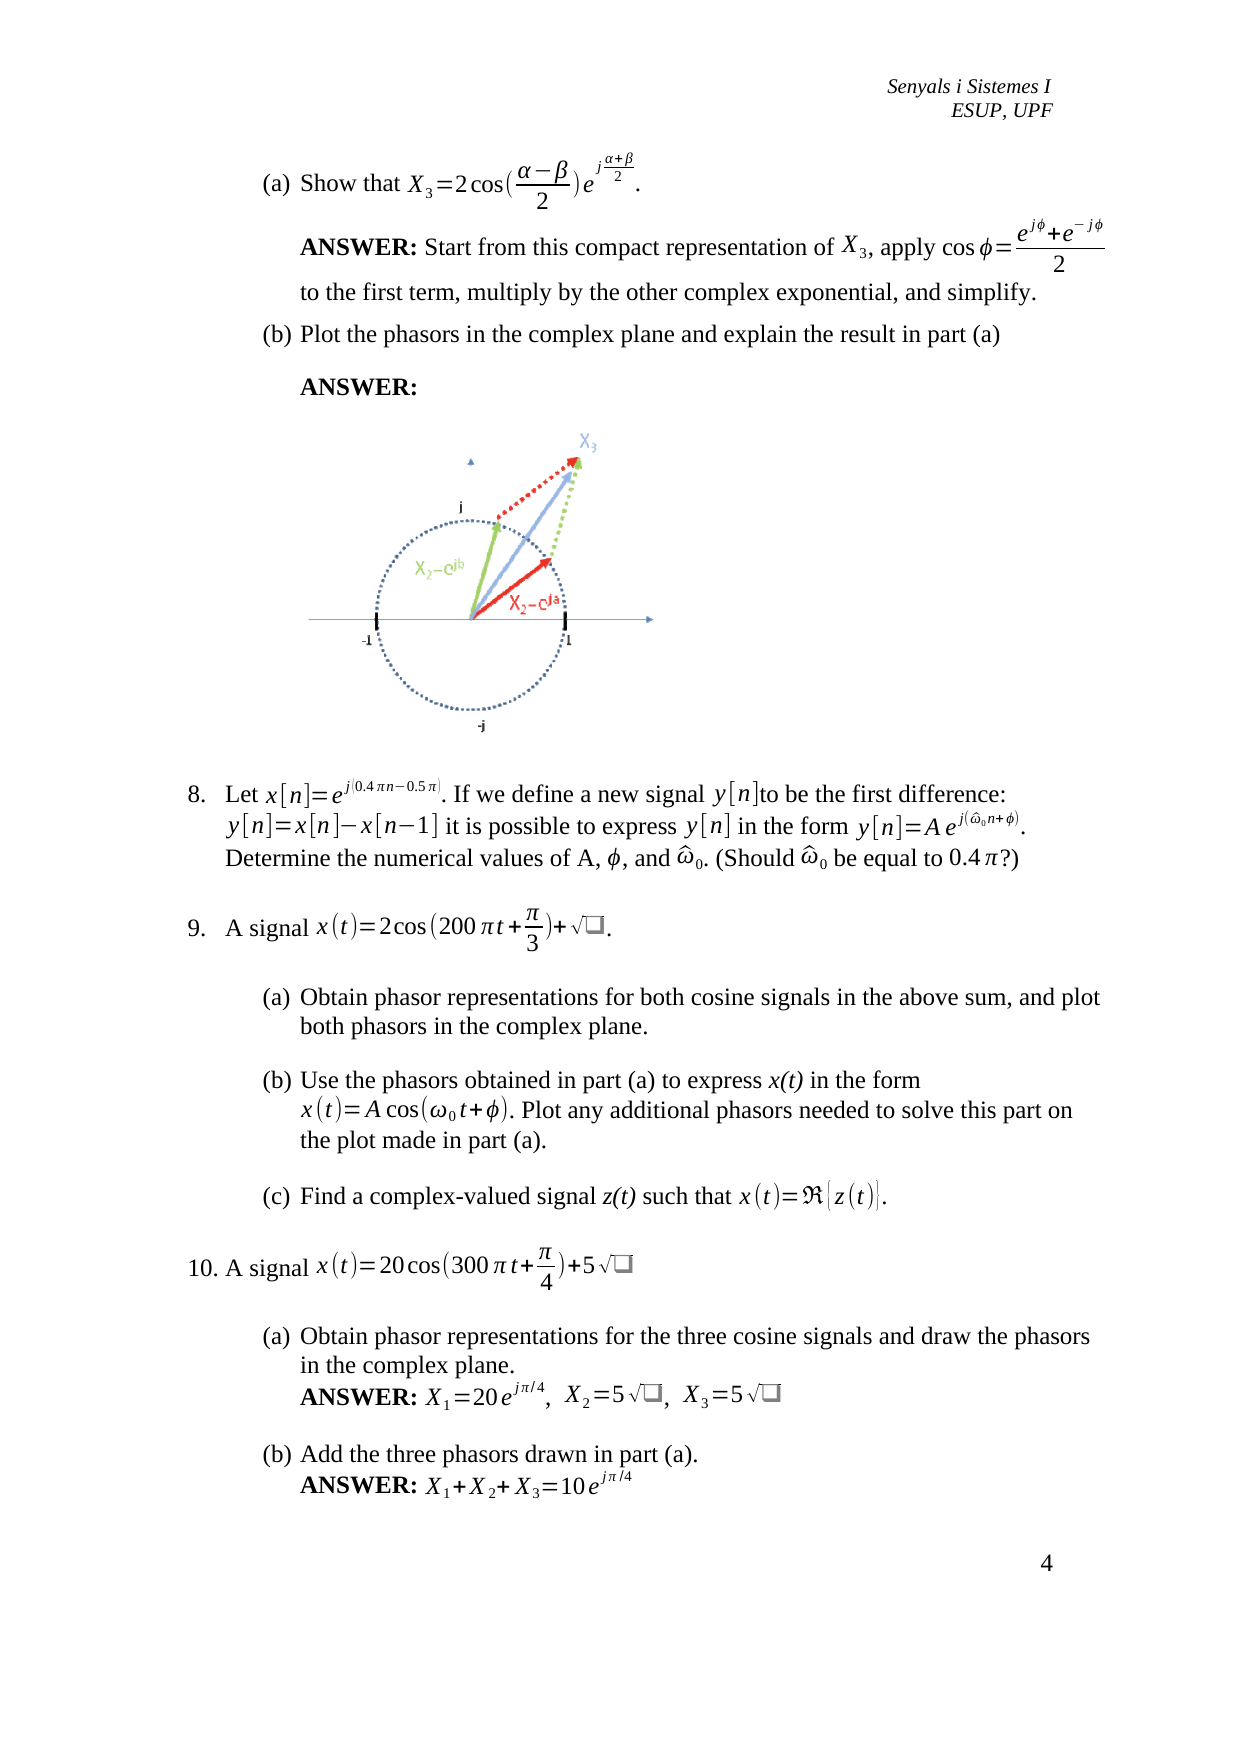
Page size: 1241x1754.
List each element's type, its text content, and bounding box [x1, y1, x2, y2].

list Use the phasors obtained in part (a) to express x(t) in the form . Plot any additional phasors needed to solve this part on the plot made in part (a). [262, 1065, 1106, 1154]
list Add the three phasors drawn in part (a). ANSWER: [262, 1439, 1106, 1502]
list A signal . [187, 898, 1106, 957]
list Show that . ANSWER: Start from this compact representation of , apply to the first term, multiply by the other complex exponential, and simplify. [262, 150, 1106, 306]
list Obtain phasor representations for both cosine signals in the above sum, and plot both phasors in the complex plane. [262, 982, 1106, 1040]
list Let . If we define a new signal to be the first difference: it is possible to express in the form . Determine the numerical values of A, , and . (Should be equal to ?) [187, 777, 1106, 873]
list Plot the phasors in the complex plane and explain the result in part (a) [262, 319, 1106, 347]
list Find a complex-valued signal z(t) such that . [262, 1179, 1106, 1212]
list A signal [187, 1237, 1106, 1296]
picture [300, 401, 687, 752]
list Obtain phasor representations for the three cosine signals and draw the phasors in the complex plane. ANSWER: , , [262, 1321, 1106, 1414]
